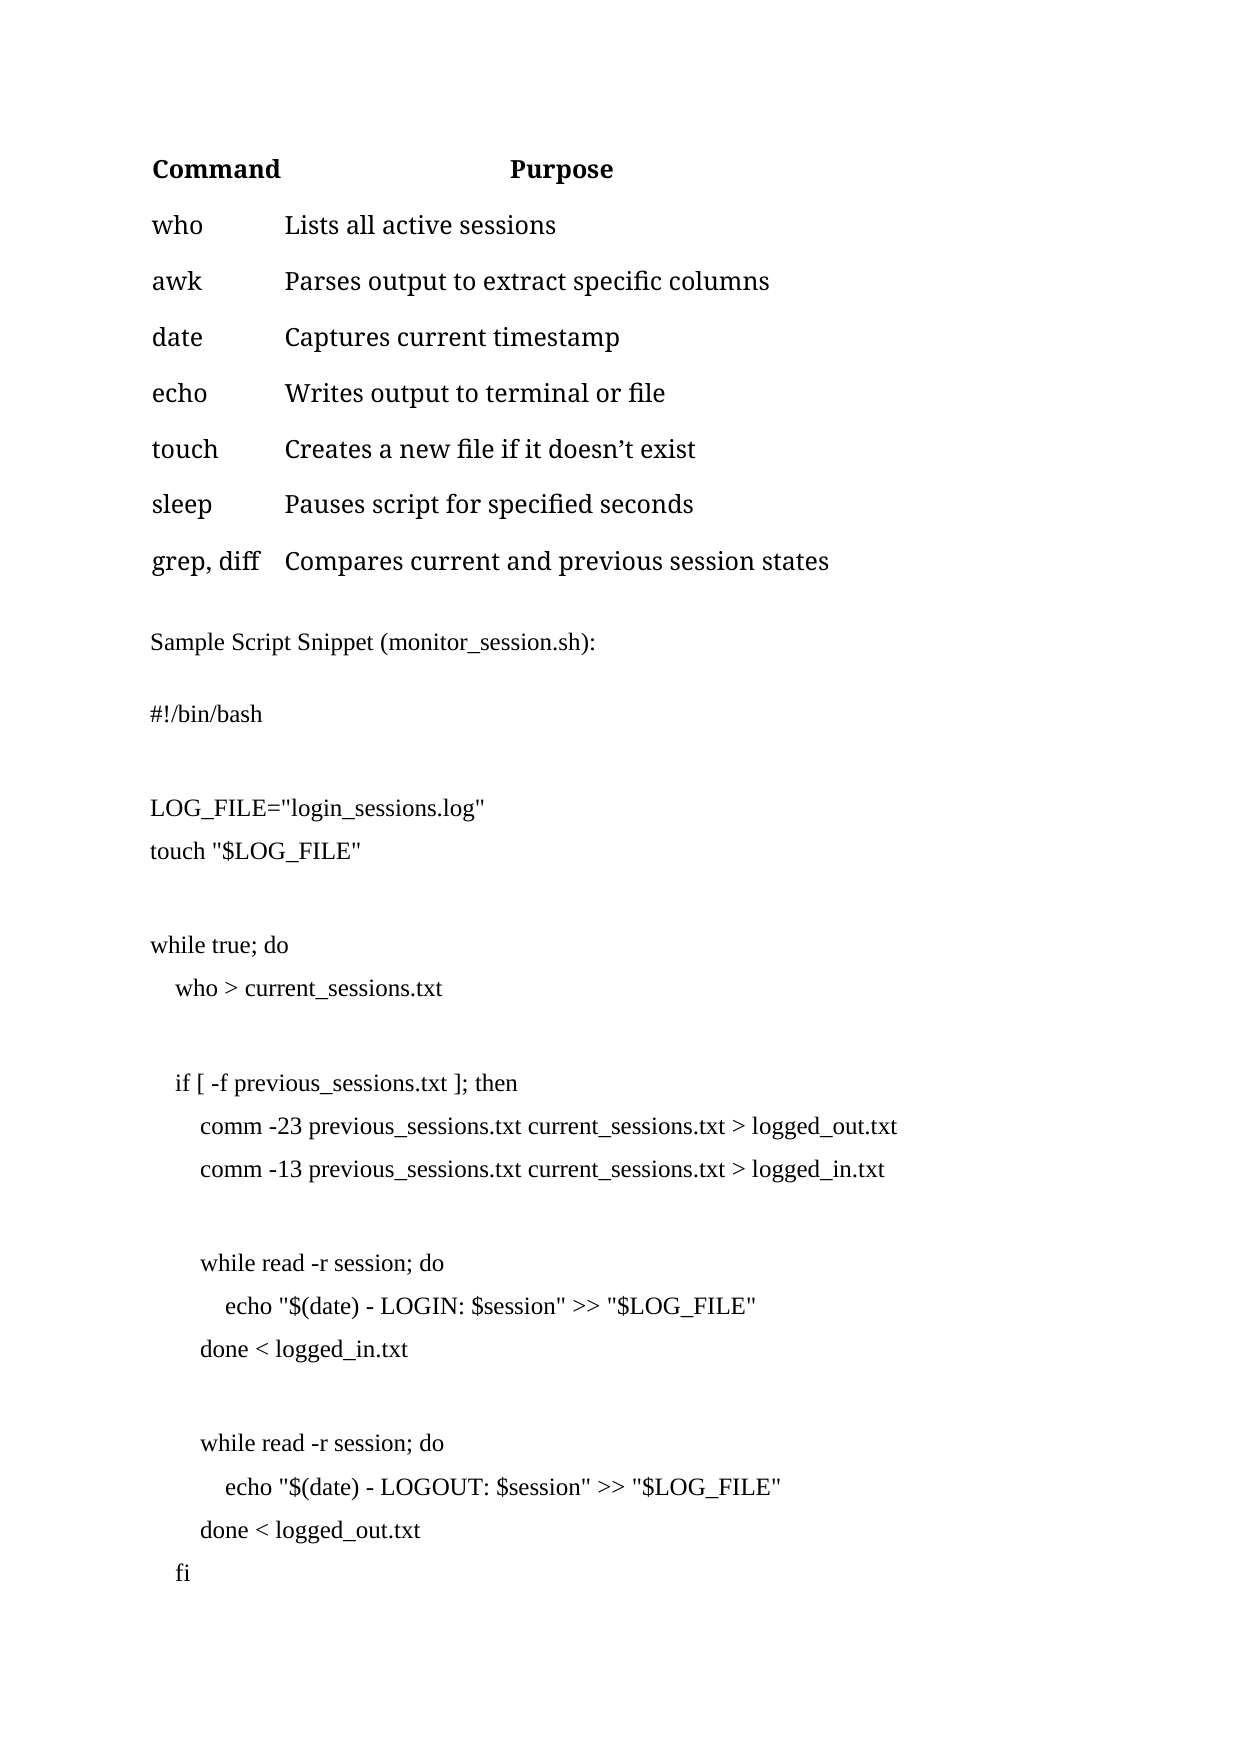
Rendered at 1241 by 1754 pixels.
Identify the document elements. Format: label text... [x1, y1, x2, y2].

text LOG_FILE="login_sessions.log" [150, 793, 1090, 822]
table_cell Compares current and previous session states [283, 542, 841, 597]
text #!/bin/bash [150, 699, 1090, 728]
table_cell Pauses script for specified seconds [283, 486, 841, 542]
text comm -23 previous_sessions.txt current_sessions.txt > logged_out.txt [150, 1111, 1090, 1139]
text if [ -f previous_sessions.txt ]; then [150, 1068, 1090, 1096]
text while read -r session; do [150, 1248, 1090, 1277]
table_cell Lists all active sessions [283, 206, 841, 262]
table_cell Writes output to terminal or file [283, 374, 841, 430]
table_header Command [150, 150, 283, 206]
table_cell date [150, 318, 283, 374]
table_cell touch [150, 430, 283, 486]
text while read -r session; do [150, 1428, 1090, 1457]
table_cell Captures current timestamp [283, 318, 841, 374]
text who > current_sessions.txt [150, 973, 1090, 1002]
text fi [150, 1558, 1090, 1587]
table_cell awk [150, 262, 283, 318]
table_cell Parses output to extract specific columns [283, 262, 841, 318]
table_cell who [150, 206, 283, 262]
text comm -13 previous_sessions.txt current_sessions.txt > logged_in.txt [150, 1154, 1090, 1183]
text echo "$(date) - LOGIN: $session" >> "$LOG_FILE" [150, 1291, 1090, 1320]
table_cell grep, diff [150, 542, 283, 597]
text Sample Script Snippet (monitor_session.sh): [150, 627, 1090, 655]
table_cell Creates a new file if it doesn’t exist [283, 430, 841, 486]
text done < logged_out.txt [150, 1515, 1090, 1543]
text done < logged_in.txt [150, 1334, 1090, 1363]
table_cell sleep [150, 486, 283, 542]
table_header Purpose [283, 150, 841, 206]
text while true; do [150, 930, 1090, 959]
table_cell echo [150, 374, 283, 430]
text touch "$LOG_FILE" [150, 836, 1090, 865]
text echo "$(date) - LOGOUT: $session" >> "$LOG_FILE" [150, 1472, 1090, 1500]
